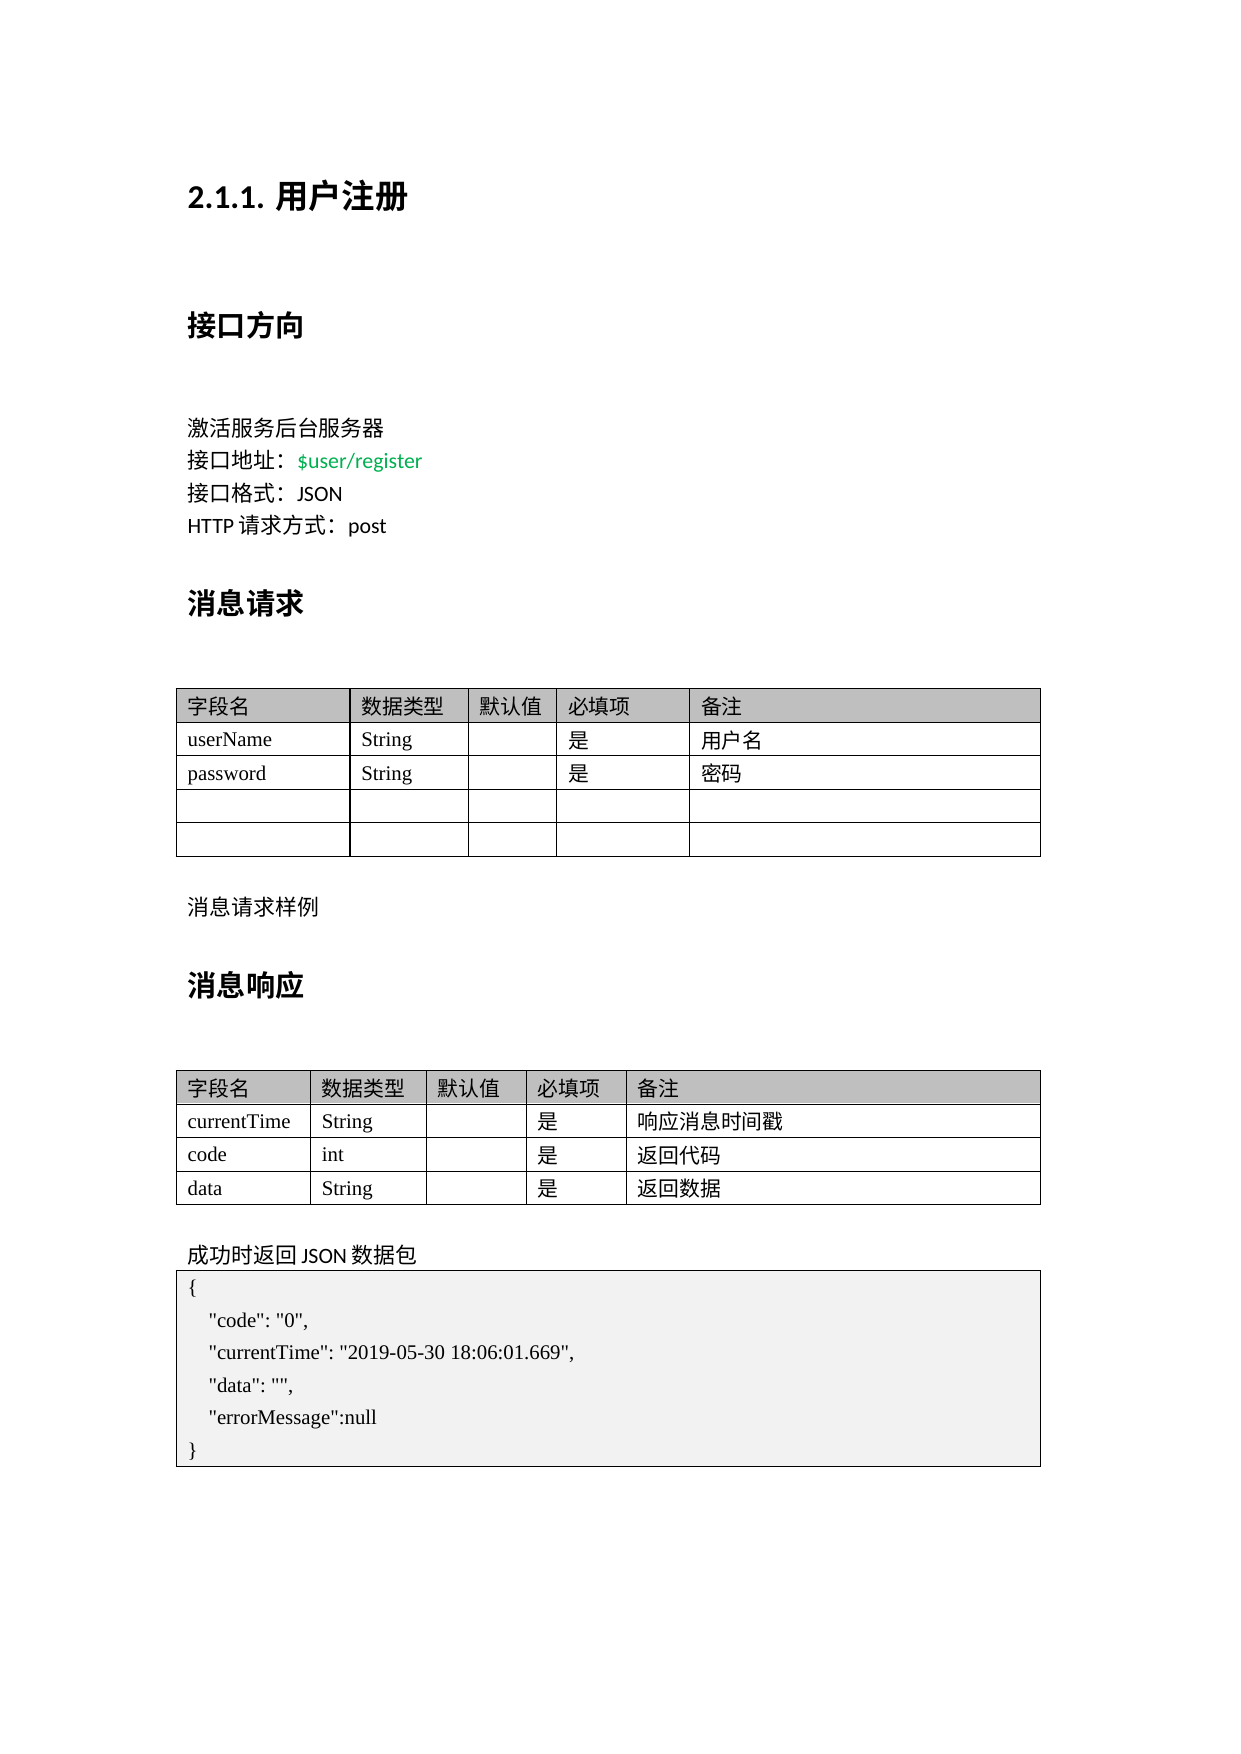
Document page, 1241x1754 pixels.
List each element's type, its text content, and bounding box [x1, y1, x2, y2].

table_cell [351, 823, 468, 856]
table_cell [469, 723, 556, 755]
table_cell code [177, 1138, 310, 1171]
table_cell [427, 1172, 526, 1204]
table_cell [469, 756, 556, 789]
table_cell currentTime [177, 1105, 310, 1137]
table_cell [557, 790, 689, 822]
text 消息请求样例 [187, 889, 1053, 922]
table_header 数据类型 [311, 1071, 426, 1103]
table_cell data [177, 1172, 310, 1204]
subtitle 消息请求 [187, 569, 1053, 634]
table_cell [690, 790, 1040, 822]
table_cell 是 [557, 723, 689, 755]
table_cell 用户名 [690, 723, 1040, 755]
table_header 必填项 [557, 689, 689, 722]
table_cell 返回数据 [627, 1172, 1040, 1204]
table_cell 是 [527, 1172, 626, 1204]
table_cell [469, 823, 556, 856]
subtitle 用户注册 [187, 162, 1053, 227]
table_header 数据类型 [351, 689, 468, 722]
table_cell 密码 [690, 756, 1040, 789]
text 接口格式：JSON [187, 475, 1053, 508]
table_header 字段名 [177, 689, 349, 722]
table_cell String [351, 723, 468, 755]
table_cell [177, 823, 349, 856]
table_cell userName [177, 723, 349, 755]
table_header 默认值 [469, 689, 556, 722]
table_header 备注 [627, 1071, 1040, 1103]
table_cell [427, 1138, 526, 1171]
table_header 默认值 [427, 1071, 526, 1103]
table_cell [427, 1105, 526, 1137]
table_header 字段名 [177, 1071, 310, 1103]
table_cell [469, 790, 556, 822]
table_cell 返回代码 [627, 1138, 1040, 1171]
text 接口地址：$user/register [187, 443, 1053, 475]
table_header 备注 [690, 689, 1040, 722]
table_cell String [311, 1105, 426, 1137]
table_cell 响应消息时间戳 [627, 1105, 1040, 1137]
table_cell [351, 790, 468, 822]
subtitle 接口方向 [187, 291, 1053, 356]
table_cell 是 [527, 1138, 626, 1171]
table_cell password [177, 756, 349, 789]
table_cell 是 [527, 1105, 626, 1137]
text 激活服务后台服务器 [187, 410, 1053, 443]
table_header { "code": "0", "currentTime": "2019-05-30 18:06:01.669", "data": "", "errorMessage":null } [177, 1271, 1040, 1466]
table_cell [557, 823, 689, 856]
table_header 必填项 [527, 1071, 626, 1103]
table_cell 是 [557, 756, 689, 789]
table_cell String [351, 756, 468, 789]
table_cell [177, 790, 349, 822]
table_cell [690, 823, 1040, 856]
subtitle 消息响应 [187, 951, 1053, 1016]
text HTTP请求方式：post [187, 508, 1053, 540]
table_cell String [311, 1172, 426, 1204]
table_cell int [311, 1138, 426, 1171]
text 成功时返回JSON数据包 [187, 1238, 1053, 1270]
